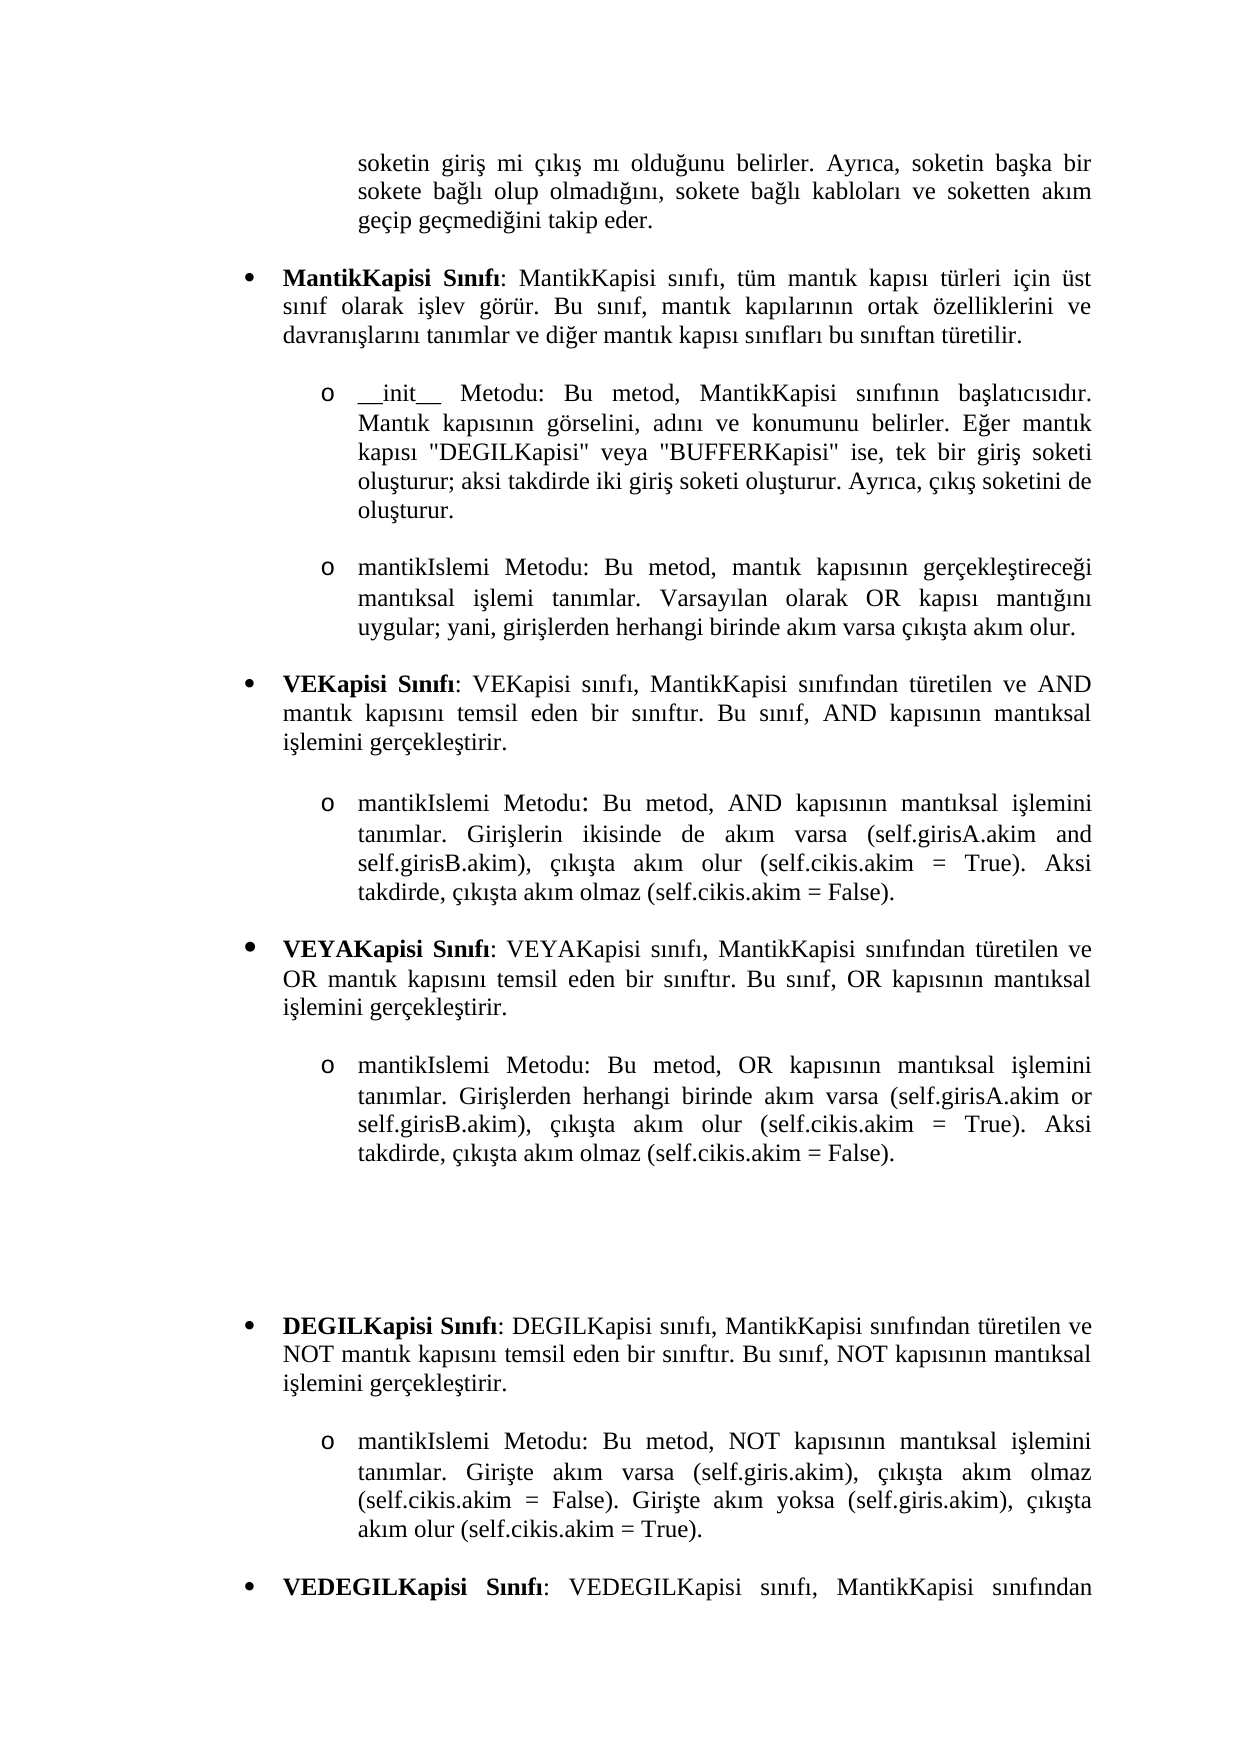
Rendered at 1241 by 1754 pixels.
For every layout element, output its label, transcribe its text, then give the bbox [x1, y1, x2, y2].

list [245, 1572, 1093, 1600]
list VEYAKapisi Sınıfı: VEYAKapisi sınıfı, MantikKapisi sınıfından türetilen ve OR mantık kapısını temsil eden bir sınıftır. Bu sınıf, OR kapısının mantıksal işlemini gerçekleştirir. [245, 934, 1093, 1021]
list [320, 148, 1093, 234]
list mantikIslemi Metodu: Bu metod, OR kapısının mantıksal işlemini tanımlar. Girişlerden herhangi birinde akım varsa (self.girisA.akim or self.girisB.akim), çıkışta akım olur (self.cikis.akim = True). Aksi takdirde, çıkışta akım olmaz (self.cikis.akim = False). [320, 1050, 1093, 1167]
list DEGILKapisi Sınıfı: DEGILKapisi sınıfı, MantikKapisi sınıfından türetilen ve NOT mantık kapısını temsil eden bir sınıftır. Bu sınıf, NOT kapısının mantıksal işlemini gerçekleştirir. [245, 1311, 1093, 1397]
list VEKapisi Sınıfı: VEKapisi sınıfı, MantikKapisi sınıfından türetilen ve AND mantık kapısını temsil eden bir sınıftır. Bu sınıf, AND kapısının mantıksal işlemini gerçekleştirir. [245, 669, 1093, 756]
list MantikKapisi Sınıfı: MantikKapisi sınıfı, tüm mantık kapısı türleri için üst sınıf olarak işlev görür. Bu sınıf, mantık kapılarının ortak özelliklerini ve davranışlarını tanımlar ve diğer mantık kapısı sınıfları bu sınıftan türetilir. [245, 263, 1093, 349]
list mantikIslemi Metodu: Bu metod, NOT kapısının mantıksal işlemini tanımlar. Girişte akım varsa (self.giris.akim), çıkışta akım olmaz (self.cikis.akim = False). Girişte akım yoksa (self.giris.akim), çıkışta akım olur (self.cikis.akim = True). [320, 1426, 1093, 1543]
list __init__ Metodu: Bu metod, MantikKapisi sınıfının başlatıcısıdır. Mantık kapısının görselini, adını ve konumunu belirler. Eğer mantık kapısı "DEGILKapisi" veya "BUFFERKapisi" ise, tek bir giriş soketi oluşturur; aksi takdirde iki giriş soketi oluşturur. Ayrıca, çıkış soketini de oluşturur. [320, 378, 1093, 523]
list mantikIslemi Metodu: Bu metod, mantık kapısının gerçekleştireceği mantıksal işlemi tanımlar. Varsayılan olarak OR kapısı mantığını uygular; yani, girişlerden herhangi birinde akım varsa çıkışta akım olur. [320, 552, 1093, 641]
list mantikIslemi Metodu: Bu metod, AND kapısının mantıksal işlemini tanımlar. Girişlerin ikisinde de akım varsa (self.girisA.akim and self.girisB.akim), çıkışta akım olur (self.cikis.akim = True). Aksi takdirde, çıkışta akım olmaz (self.cikis.akim = False). [320, 784, 1093, 905]
